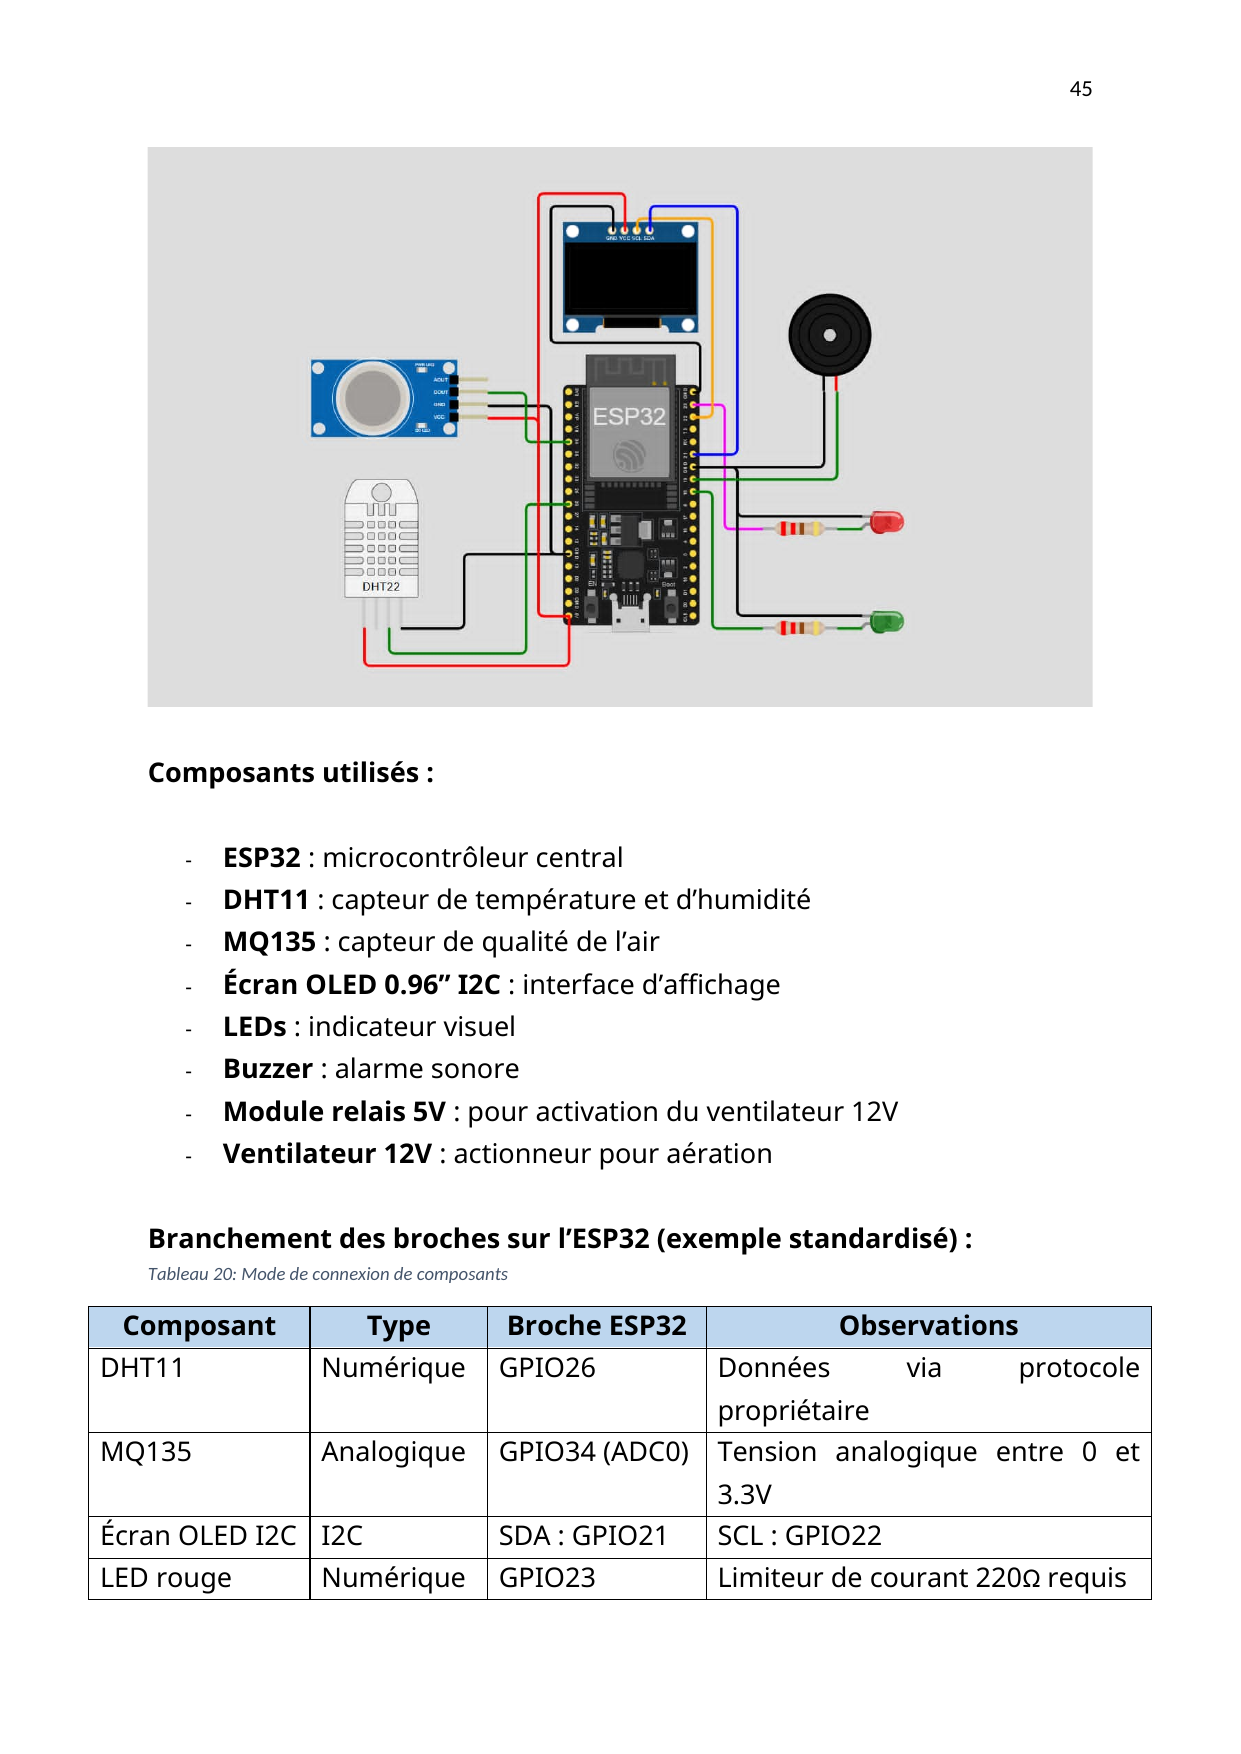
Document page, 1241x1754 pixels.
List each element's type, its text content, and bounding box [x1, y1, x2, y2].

picture [147, 147, 1093, 707]
table_cell Écran OLED I2C [89, 1517, 309, 1558]
table_cell MQ135 [89, 1433, 309, 1516]
table_cell Analogique [311, 1433, 487, 1516]
table_cell GPIO26 [488, 1349, 706, 1432]
table_cell I2C [311, 1517, 487, 1558]
list Écran OLED 0.96” I2C : interface d’affichage [185, 965, 1093, 1002]
list MQ135 : capteur de qualité de l’air [185, 923, 1093, 960]
list Module relais 5V : pour activation du ventilateur 12V [185, 1092, 1093, 1129]
list ESP32 : microcontrôleur central [185, 838, 1093, 875]
table_cell LED rouge [89, 1559, 309, 1599]
table_cell SCL : GPIO22 [707, 1517, 1151, 1558]
table_cell Données via protocole propriétaire [707, 1349, 1151, 1432]
table_cell GPIO23 [488, 1559, 706, 1599]
list DHT11 : capteur de température et d’humidité [185, 880, 1093, 917]
text Composants utilisés : [148, 753, 1093, 790]
table_header Broche ESP32 [488, 1307, 706, 1347]
table_cell Numérique [311, 1349, 487, 1432]
table_cell Numérique [311, 1559, 487, 1599]
table_cell GPIO34 (ADC0) [488, 1433, 706, 1516]
list Ventilateur 12V : actionneur pour aération [185, 1135, 1093, 1172]
table_cell SDA : GPIO21 [488, 1517, 706, 1558]
table_header Observations [707, 1307, 1151, 1347]
table_cell DHT11 [89, 1349, 309, 1432]
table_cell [707, 1559, 1151, 1599]
table_cell Tension analogique entre 0 et 3.3V [707, 1433, 1151, 1516]
table_header Type [311, 1307, 487, 1347]
list LEDs : indicateur visuel [185, 1008, 1093, 1044]
text Branchement des broches sur l’ESP32 (exemple standardisé) : [148, 1219, 1093, 1256]
list Buzzer : alarme sonore [185, 1050, 1093, 1087]
table_header Composant [89, 1307, 309, 1347]
